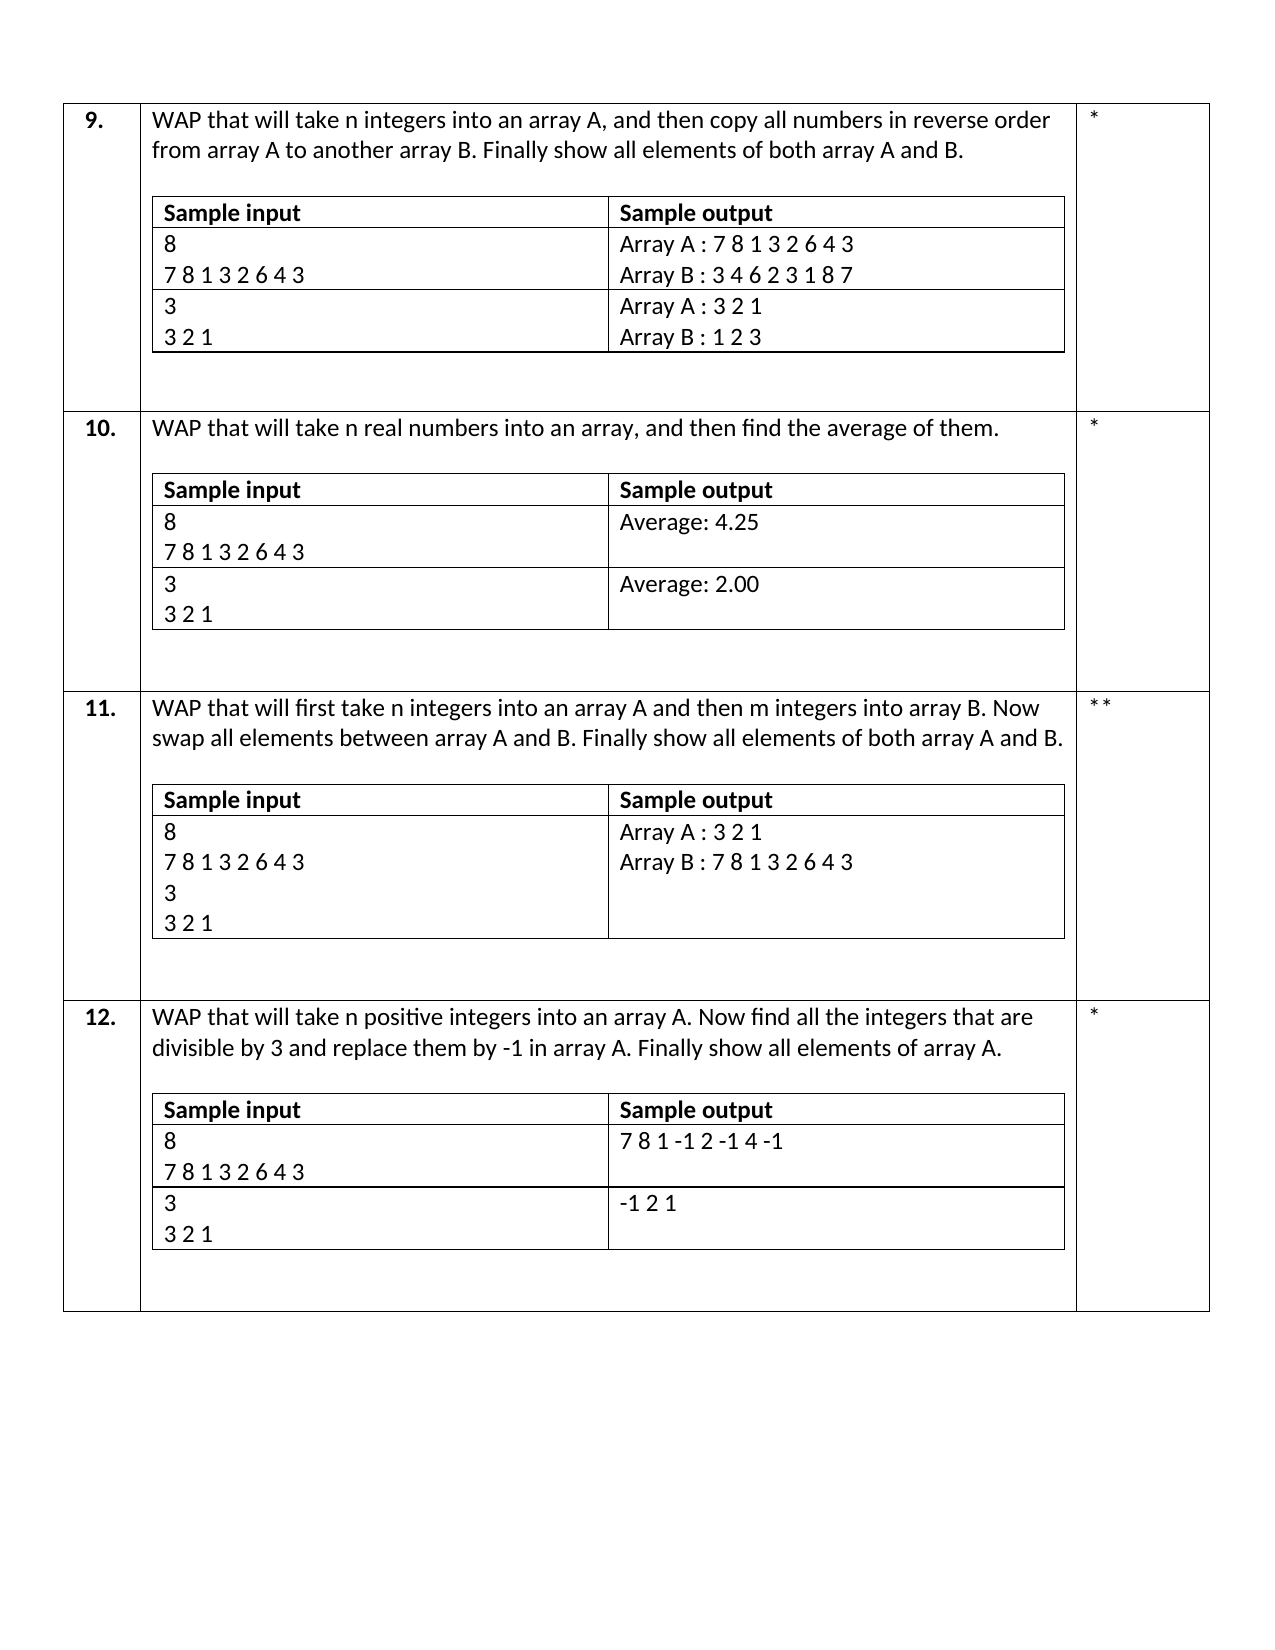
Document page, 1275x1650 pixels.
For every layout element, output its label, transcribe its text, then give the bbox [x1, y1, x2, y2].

table_header WAP that will take n integers into an array A, and then copy all numbers in reverse order from array A to another array B. Finally show all elements of both array A and B. [141, 104, 1076, 411]
table_cell WAP that will take n real numbers into an array, and then find the average of them. [141, 412, 1076, 691]
table_cell [64, 692, 140, 1000]
table_header [64, 104, 140, 411]
table_cell [64, 1001, 140, 1311]
table_cell WAP that will take n positive integers into an array A. Now find all the integers that are divisible by 3 and replace them by -1 in array A. Finally show all elements of array A. [141, 1001, 1076, 1311]
table_cell * [1077, 412, 1209, 691]
table_cell ** [1077, 692, 1209, 1000]
table_header * [1077, 104, 1209, 411]
table_cell [64, 412, 140, 691]
table_cell * [1077, 1001, 1209, 1311]
table_cell WAP that will first take n integers into an array A and then m integers into array B. Now swap all elements between array A and B. Finally show all elements of both array A and B. [141, 692, 1076, 1000]
